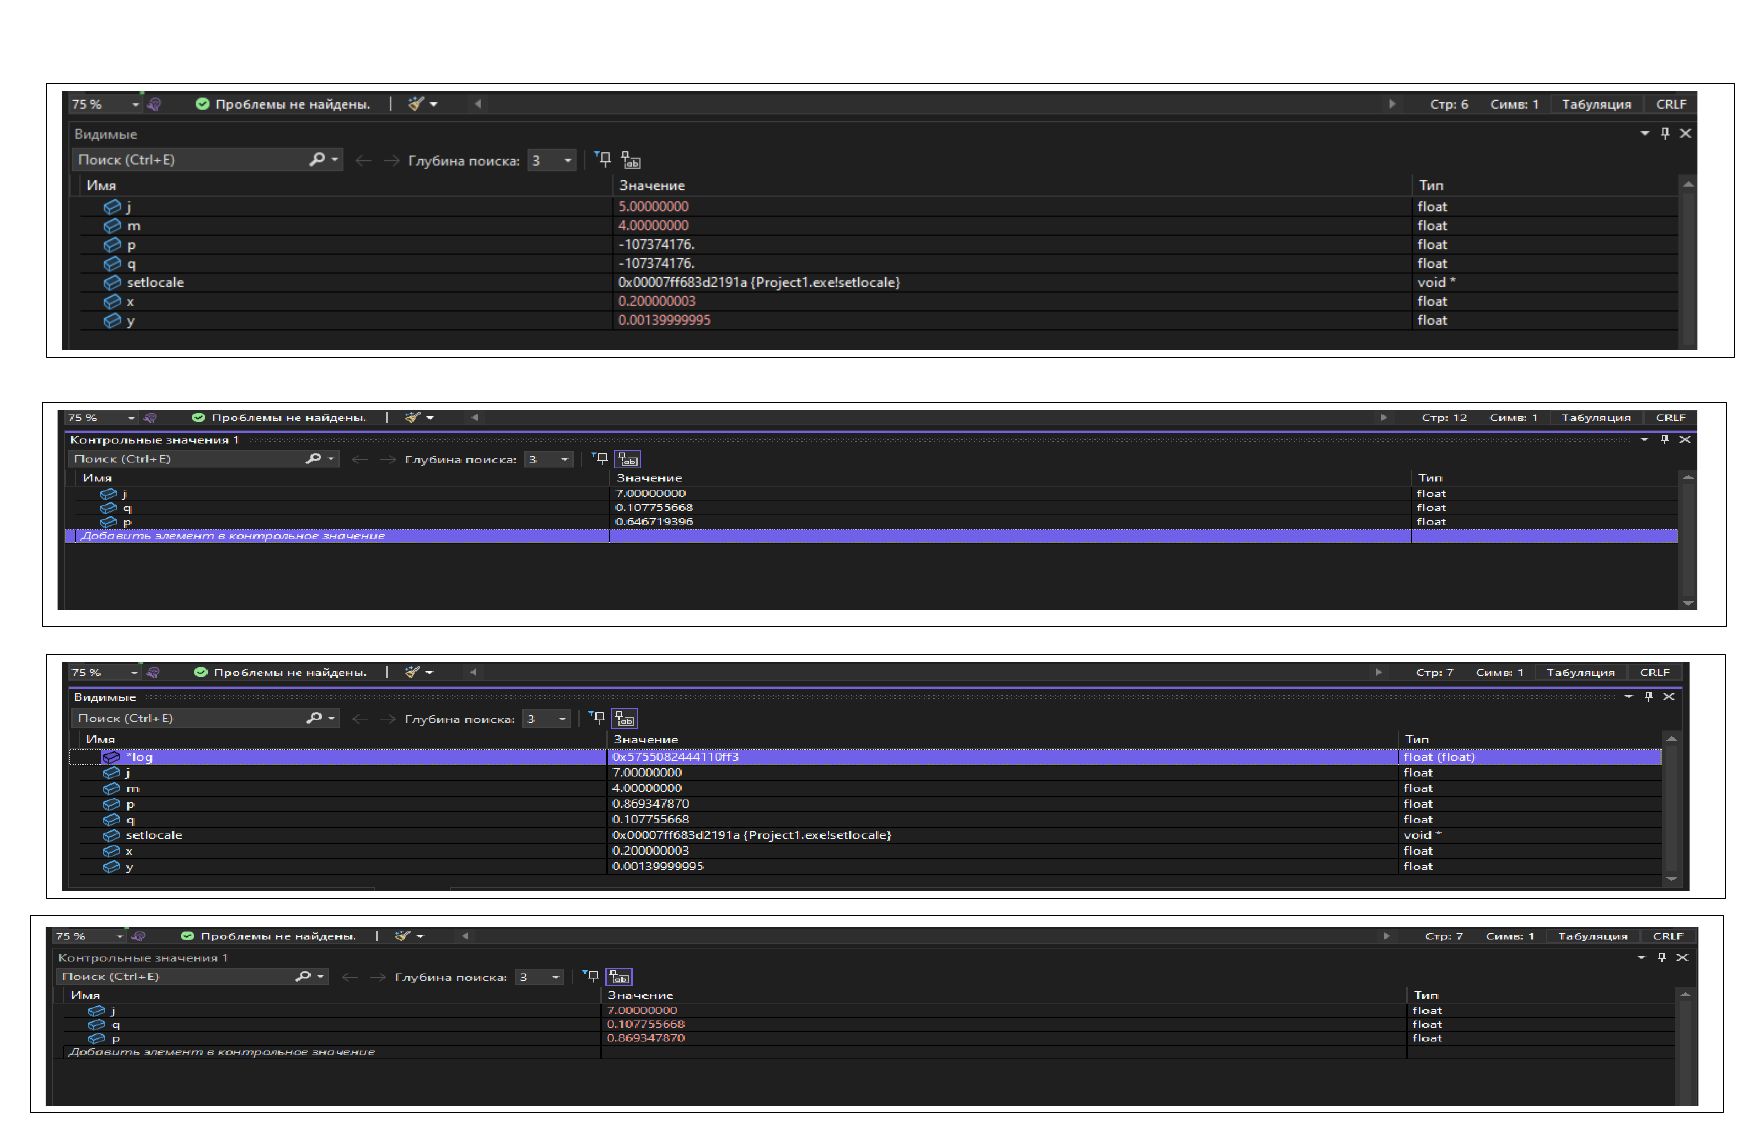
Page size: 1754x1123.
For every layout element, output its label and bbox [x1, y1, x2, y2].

picture [62, 662, 1690, 891]
picture [62, 91, 1698, 350]
picture [57, 410, 1698, 610]
picture [45, 927, 1699, 1106]
